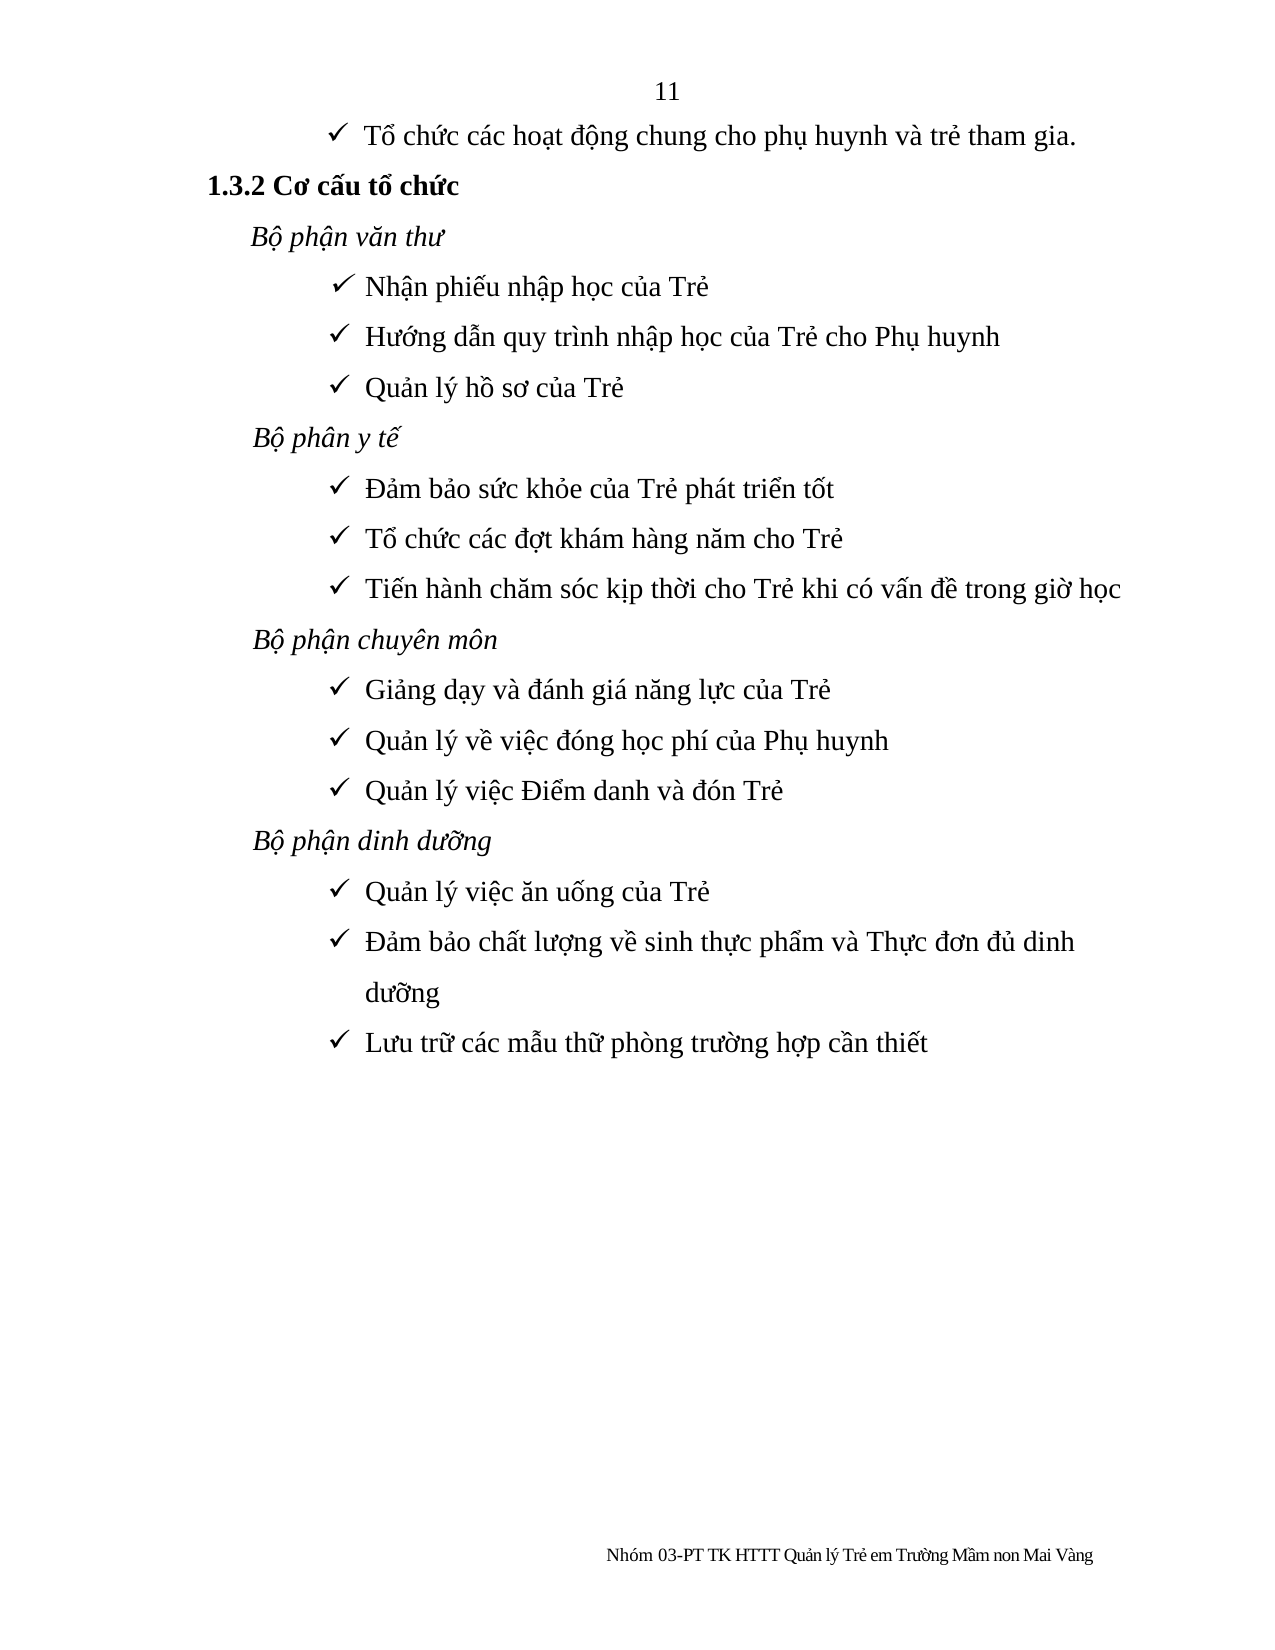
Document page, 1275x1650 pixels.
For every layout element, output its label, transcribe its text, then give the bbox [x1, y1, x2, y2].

text Bộ phận dinh dưỡng [177, 823, 1157, 857]
subtitle 1.3.2 Cơ cấu tổ chức [177, 168, 1157, 202]
list Nhận phiếu nhập học của Trẻ [327, 269, 1157, 303]
list Quản lý việc ăn uống của Trẻ [327, 874, 1157, 907]
list Đảm bảo sức khỏe của Trẻ phát triển tốt [327, 471, 1157, 504]
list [326, 118, 1082, 152]
list Giảng dạy và đánh giá năng lực của Trẻ [327, 672, 1157, 706]
list Quản lý hồ sơ của Trẻ [327, 370, 1157, 404]
list Tổ chức các đợt khám hàng năm cho Trẻ [327, 521, 1157, 555]
text Bộ phận chuyên môn [177, 622, 1157, 656]
list Tiến hành chăm sóc kịp thời cho Trẻ khi có vấn đề trong giờ học [327, 572, 1157, 605]
list Đảm bảo chất lượng về sinh thực phẩm và Thực đơn đủ dinh dưỡng [327, 924, 1157, 1008]
list Quản lý việc Điểm danh và đón Trẻ [327, 773, 1157, 807]
list Hướng dẫn quy trình nhập học của Trẻ cho Phụ huynh [327, 319, 1157, 353]
list Lưu trữ các mẫu thữ phòng trường hợp cần thiết [327, 1025, 1157, 1059]
text Bộ phân y tế [177, 420, 1157, 454]
text Bộ phận văn thư [177, 219, 1157, 252]
list Quản lý về việc đóng học phí của Phụ huynh [327, 723, 1157, 756]
